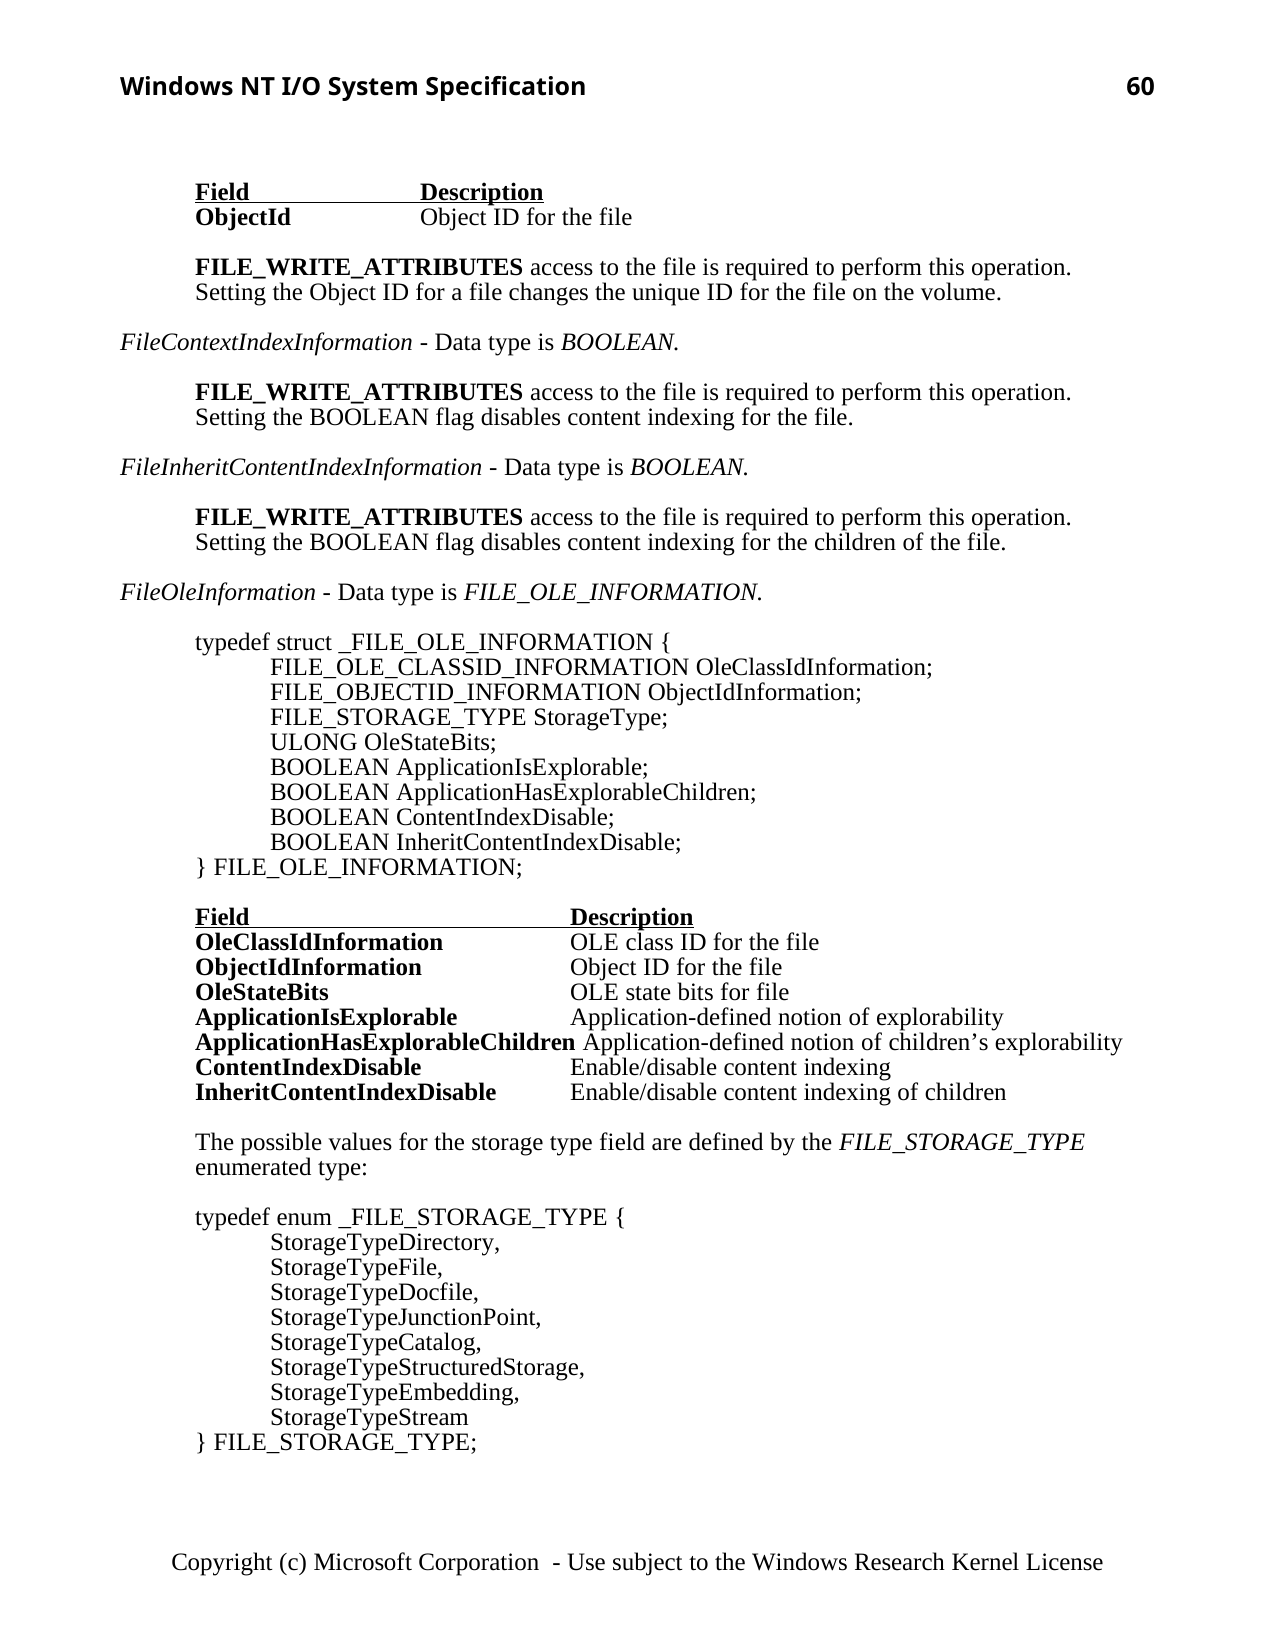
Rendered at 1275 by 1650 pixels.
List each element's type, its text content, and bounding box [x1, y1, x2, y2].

text OleClassIdInformation OLE class ID for the file [195, 930, 1155, 955]
text InheritContentIndexDisable Enable/disable content indexing of children [195, 1080, 1155, 1105]
text BOOLEAN InheritContentIndexDisable; [270, 830, 1155, 855]
text StorageTypeFile, [270, 1255, 1155, 1280]
text ContentIndexDisable Enable/disable content indexing [195, 1055, 1155, 1080]
text StorageTypeStream [270, 1405, 1155, 1430]
text FileContextIndexInformation - Data type is BOOLEAN. [120, 330, 1155, 355]
text OleStateBits OLE state bits for file [195, 980, 1155, 1005]
text ApplicationHasExplorableChildren Application-defined notion of children’s explorability [195, 1030, 1155, 1055]
text FILE_OLE_CLASSID_INFORMATION OleClassIdInformation; [270, 655, 1155, 680]
text ObjectId Object ID for the file [195, 205, 1155, 230]
text Field Description [195, 180, 1155, 205]
text ObjectIdInformation Object ID for the file [195, 955, 1155, 980]
text FILE_OBJECTID_INFORMATION ObjectIdInformation; [270, 680, 1155, 705]
text BOOLEAN ApplicationHasExplorableChildren; [270, 780, 1155, 805]
text StorageTypeJunctionPoint, [270, 1305, 1155, 1330]
text BOOLEAN ApplicationIsExplorable; [270, 755, 1155, 780]
text FILE_WRITE_ATTRIBUTES access to the file is required to perform this operation. Setting the Object ID for a file changes the unique ID for the file on the volume. [195, 255, 1155, 305]
text StorageTypeEmbedding, [270, 1380, 1155, 1405]
text typedef enum _FILE_STORAGE_TYPE { [195, 1205, 1155, 1230]
text typedef struct _FILE_OLE_INFORMATION { [195, 630, 1155, 655]
text FileOleInformation - Data type is FILE_OLE_INFORMATION. [120, 580, 1155, 605]
text StorageTypeCatalog, [270, 1330, 1155, 1355]
text FILE_STORAGE_TYPE StorageType; [270, 705, 1155, 730]
text FILE_WRITE_ATTRIBUTES access to the file is required to perform this operation. Setting the BOOLEAN flag disables content indexing for the file. [195, 380, 1155, 430]
text ULONG OleStateBits; [270, 730, 1155, 755]
text ApplicationIsExplorable Application-defined notion of explorability [195, 1005, 1155, 1030]
text } FILE_STORAGE_TYPE; [195, 1430, 1155, 1455]
text FileInheritContentIndexInformation - Data type is BOOLEAN. [120, 455, 1155, 480]
text BOOLEAN ContentIndexDisable; [270, 805, 1155, 830]
text The possible values for the storage type field are defined by the FILE_STORAGE_TYPE enumerated type: [195, 1130, 1155, 1180]
text StorageTypeDirectory, [270, 1230, 1155, 1255]
text } FILE_OLE_INFORMATION; [195, 855, 1155, 880]
text StorageTypeDocfile, [270, 1280, 1155, 1305]
text FILE_WRITE_ATTRIBUTES access to the file is required to perform this operation. Setting the BOOLEAN flag disables content indexing for the children of the file. [195, 505, 1155, 555]
text StorageTypeStructuredStorage, [270, 1355, 1155, 1380]
text Field Description [195, 905, 1155, 930]
